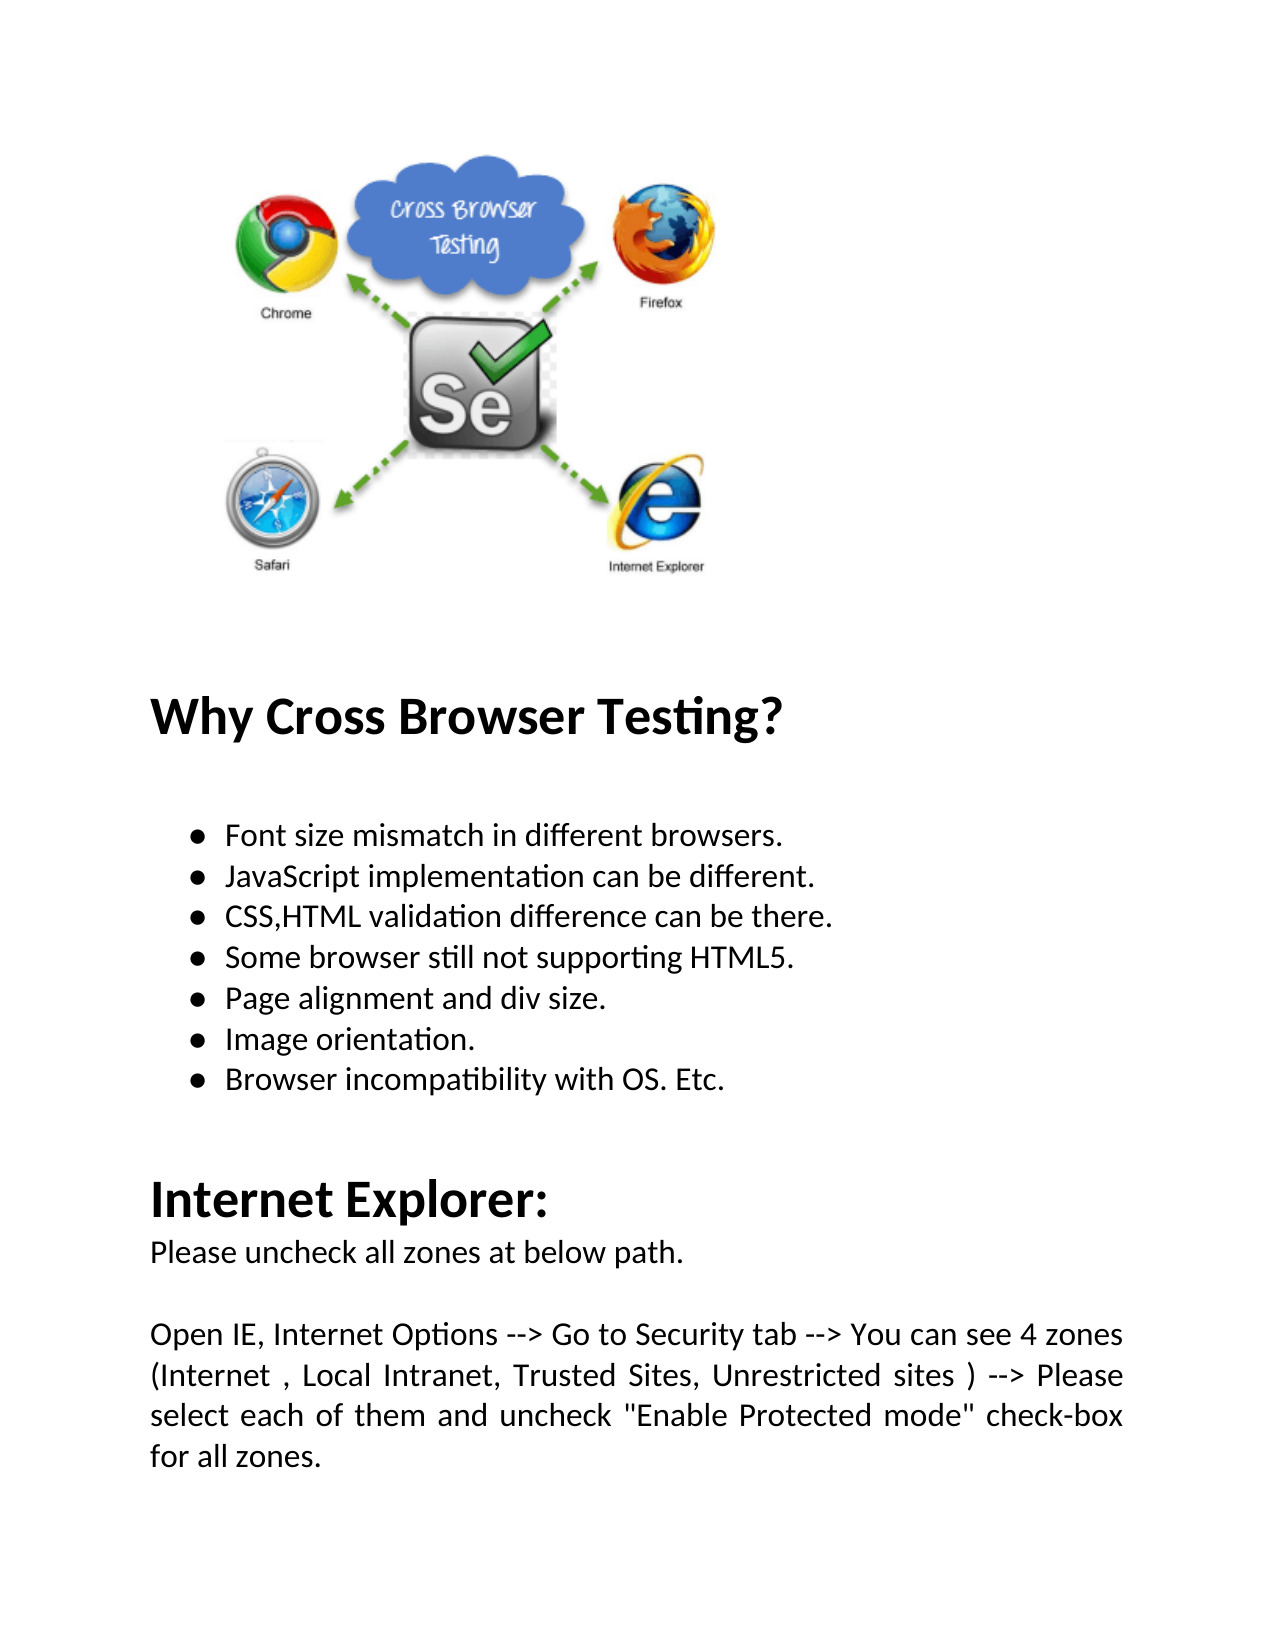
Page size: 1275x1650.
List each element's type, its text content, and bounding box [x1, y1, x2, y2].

text Open IE, Internet Options --> Go to Security tab --> You can see 4 zones (Internet , Local Intranet, Trusted Sites, Unrestricted sites ) --> Please select each of them and uncheck "Enable Protected mode" check-box for all zones. [150, 1313, 1125, 1476]
list Browser incompatibility with OS. Etc. [187, 1058, 1125, 1099]
list JavaScript implementation can be different. [187, 855, 1125, 896]
list CSS,HTML validation difference can be there. [187, 896, 1125, 936]
picture [150, 150, 809, 616]
text Why Cross Browser Testing? [150, 682, 1125, 748]
list Font size mismatch in different browsers. [187, 814, 1125, 855]
list Page alignment and div size. [187, 977, 1125, 1018]
text Please uncheck all zones at below path. [150, 1231, 1125, 1272]
text Internet Explorer: [150, 1165, 1125, 1231]
list Some browser still not supporting HTML5. [187, 936, 1125, 977]
list Image orientation. [187, 1018, 1125, 1058]
